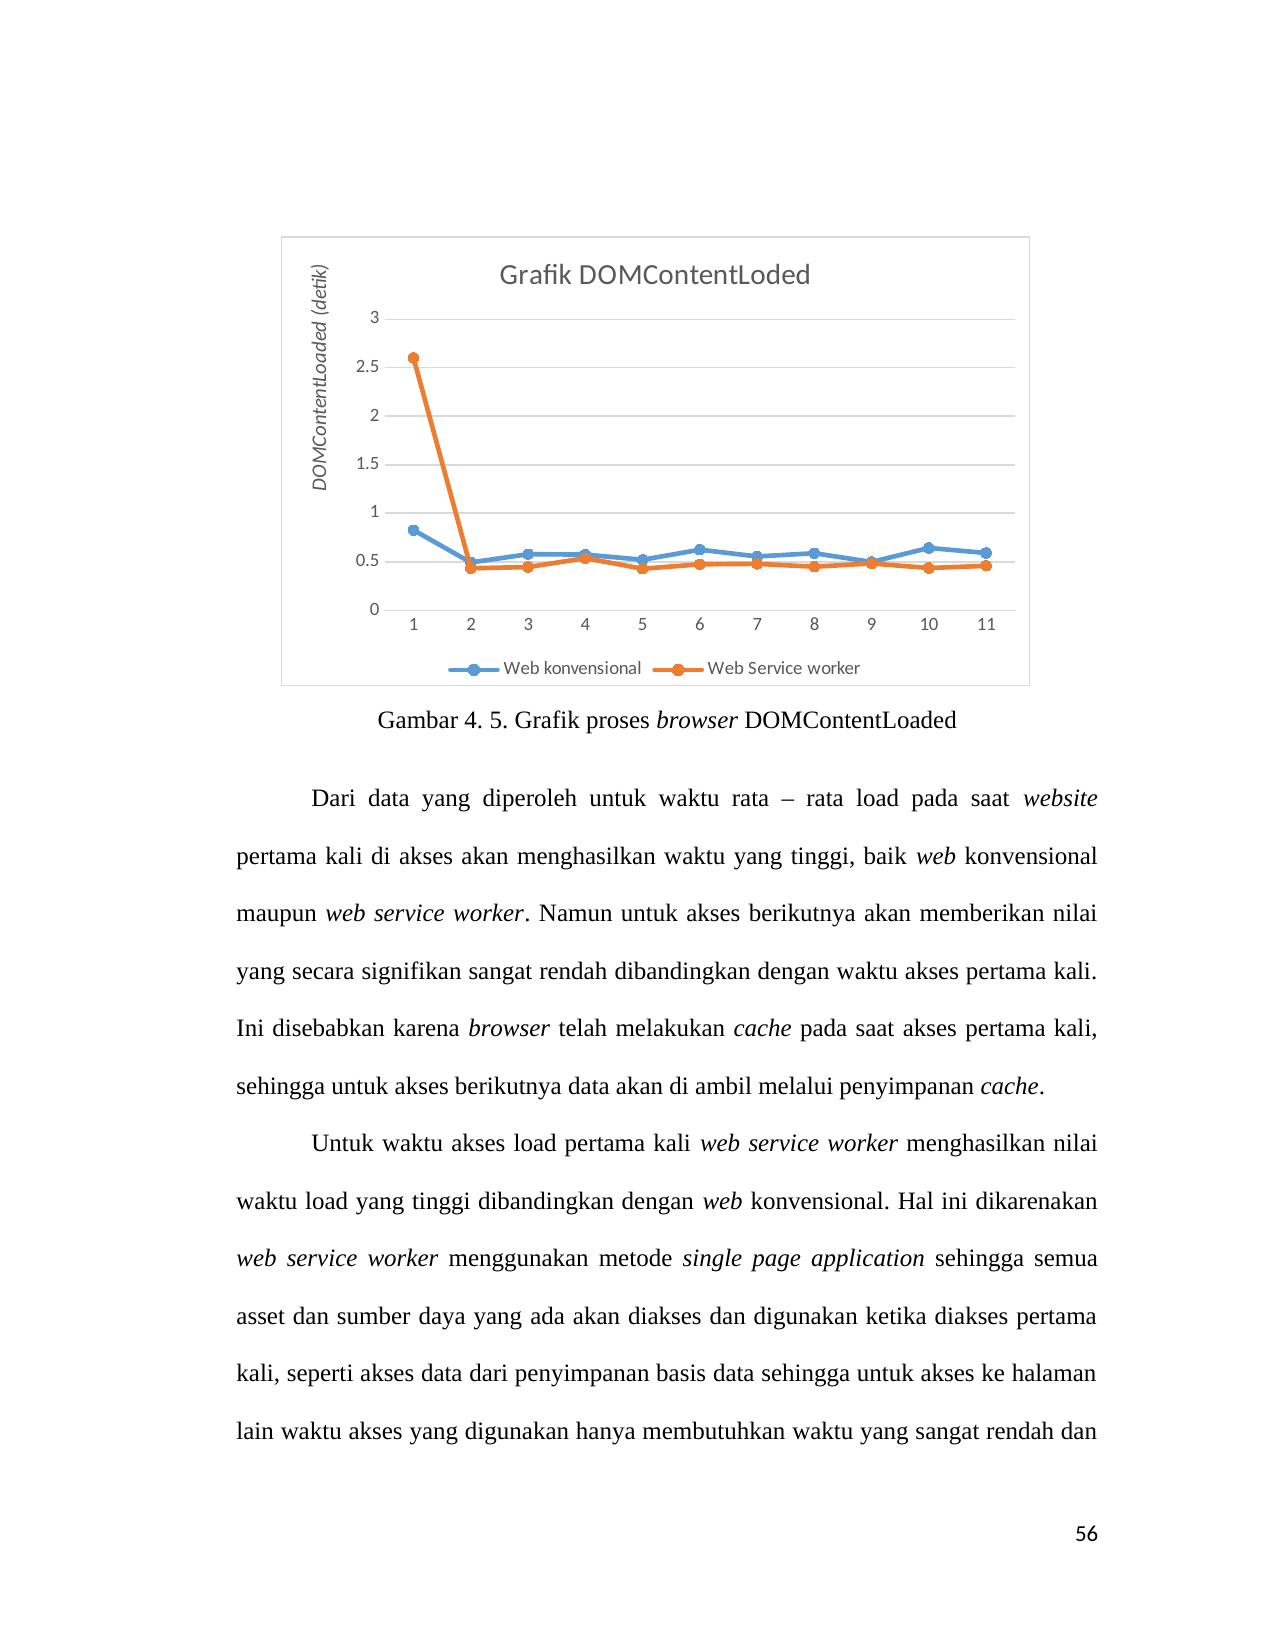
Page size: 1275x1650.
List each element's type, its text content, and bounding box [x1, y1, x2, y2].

list Dari data yang diperoleh untuk waktu rata – rata load pada saat website pertama kali di akses akan menghasilkan waktu yang tinggi, baik web konvensional maupun web service worker. Namun untuk akses berikutnya akan memberikan nilai yang secara signifikan sangat rendah dibandingkan dengan waktu akses pertama kali. Ini disebabkan karena browser telah melakukan cache pada saat akses pertama kali, sehingga untuk akses berikutnya data akan di ambil melalui penyimpanan cache. [236, 783, 1098, 1100]
text Gambar 4. 5. Grafik proses browser DOMContentLoaded [236, 705, 1098, 734]
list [236, 1128, 1098, 1445]
